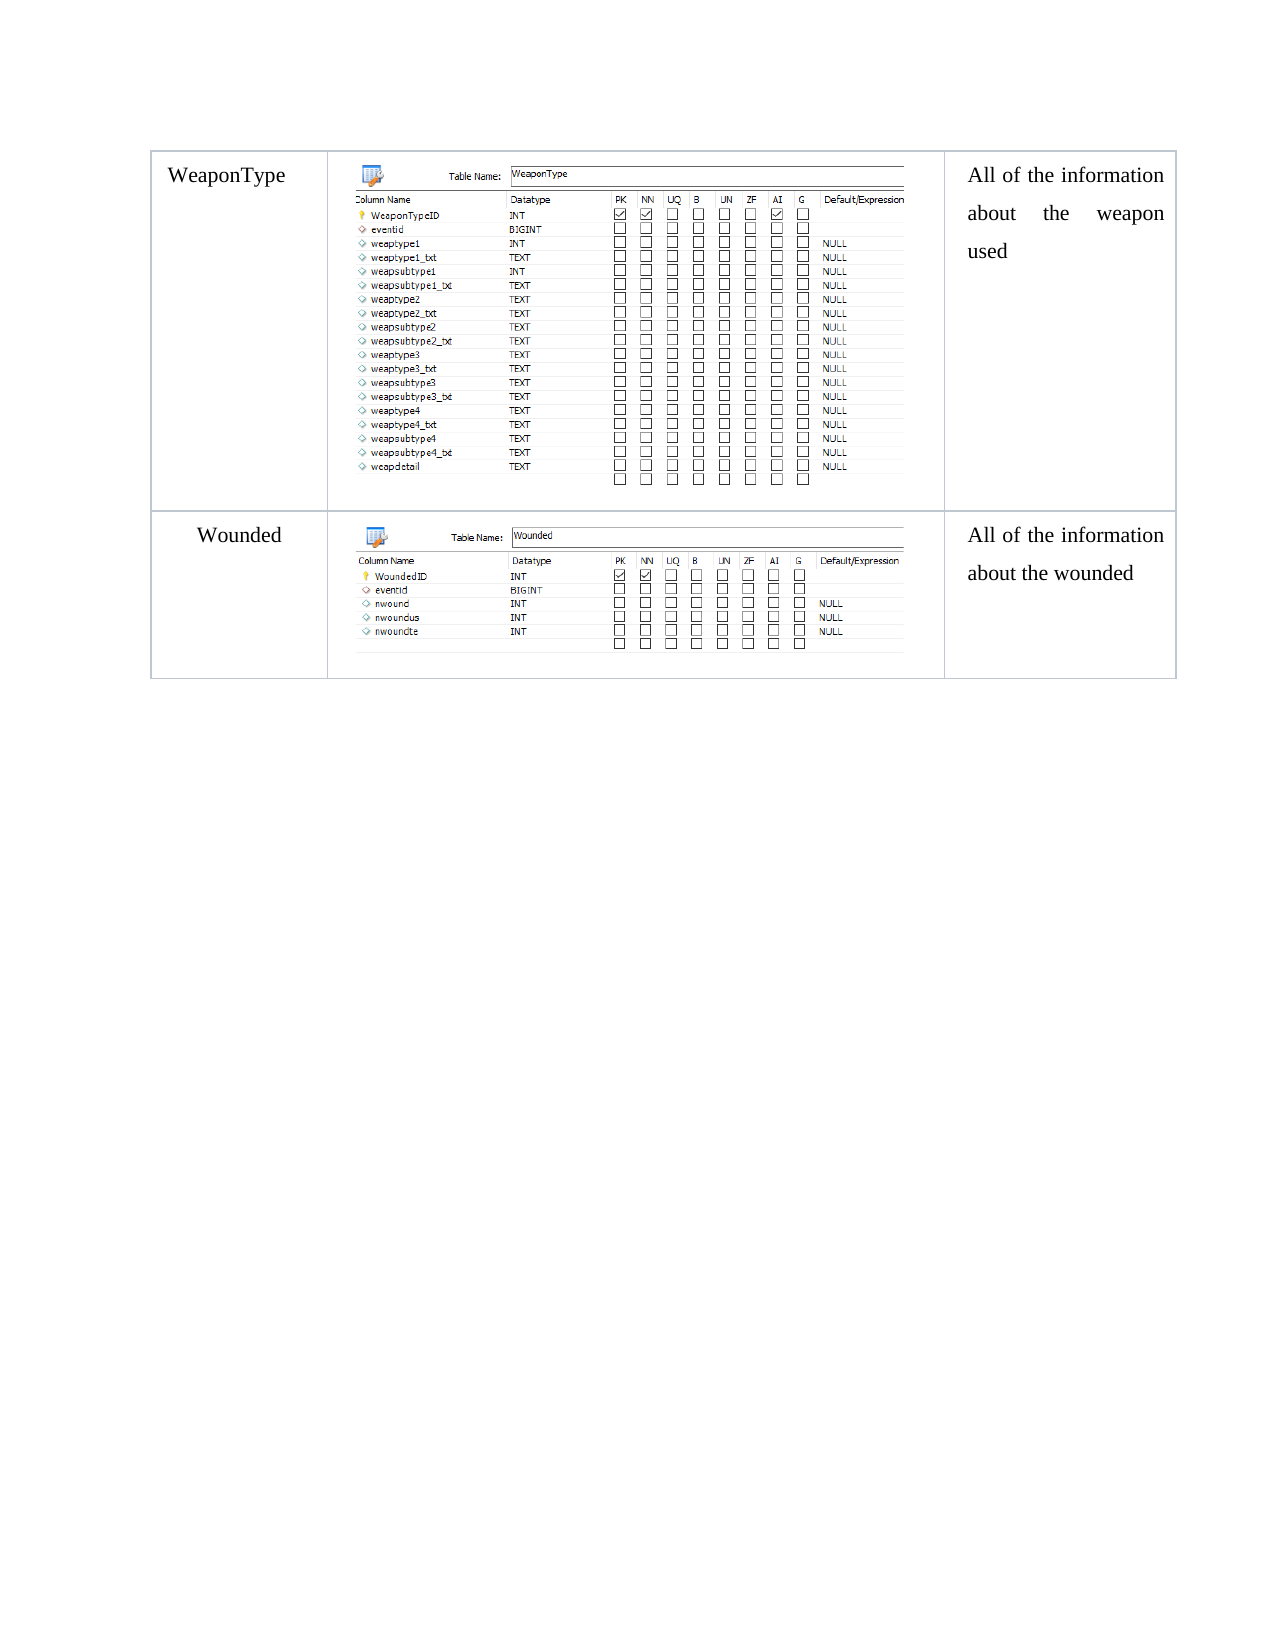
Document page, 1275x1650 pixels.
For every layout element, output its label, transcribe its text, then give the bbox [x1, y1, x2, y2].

table_cell [328, 152, 944, 510]
table_cell [328, 512, 944, 677]
table_cell All of the information about the weapon used [945, 152, 1175, 510]
table_cell Wounded [152, 512, 327, 677]
table_cell WeaponType [152, 152, 327, 510]
picture [355, 522, 904, 654]
table_cell All of the information about the wounded [945, 512, 1175, 677]
picture [355, 162, 904, 487]
